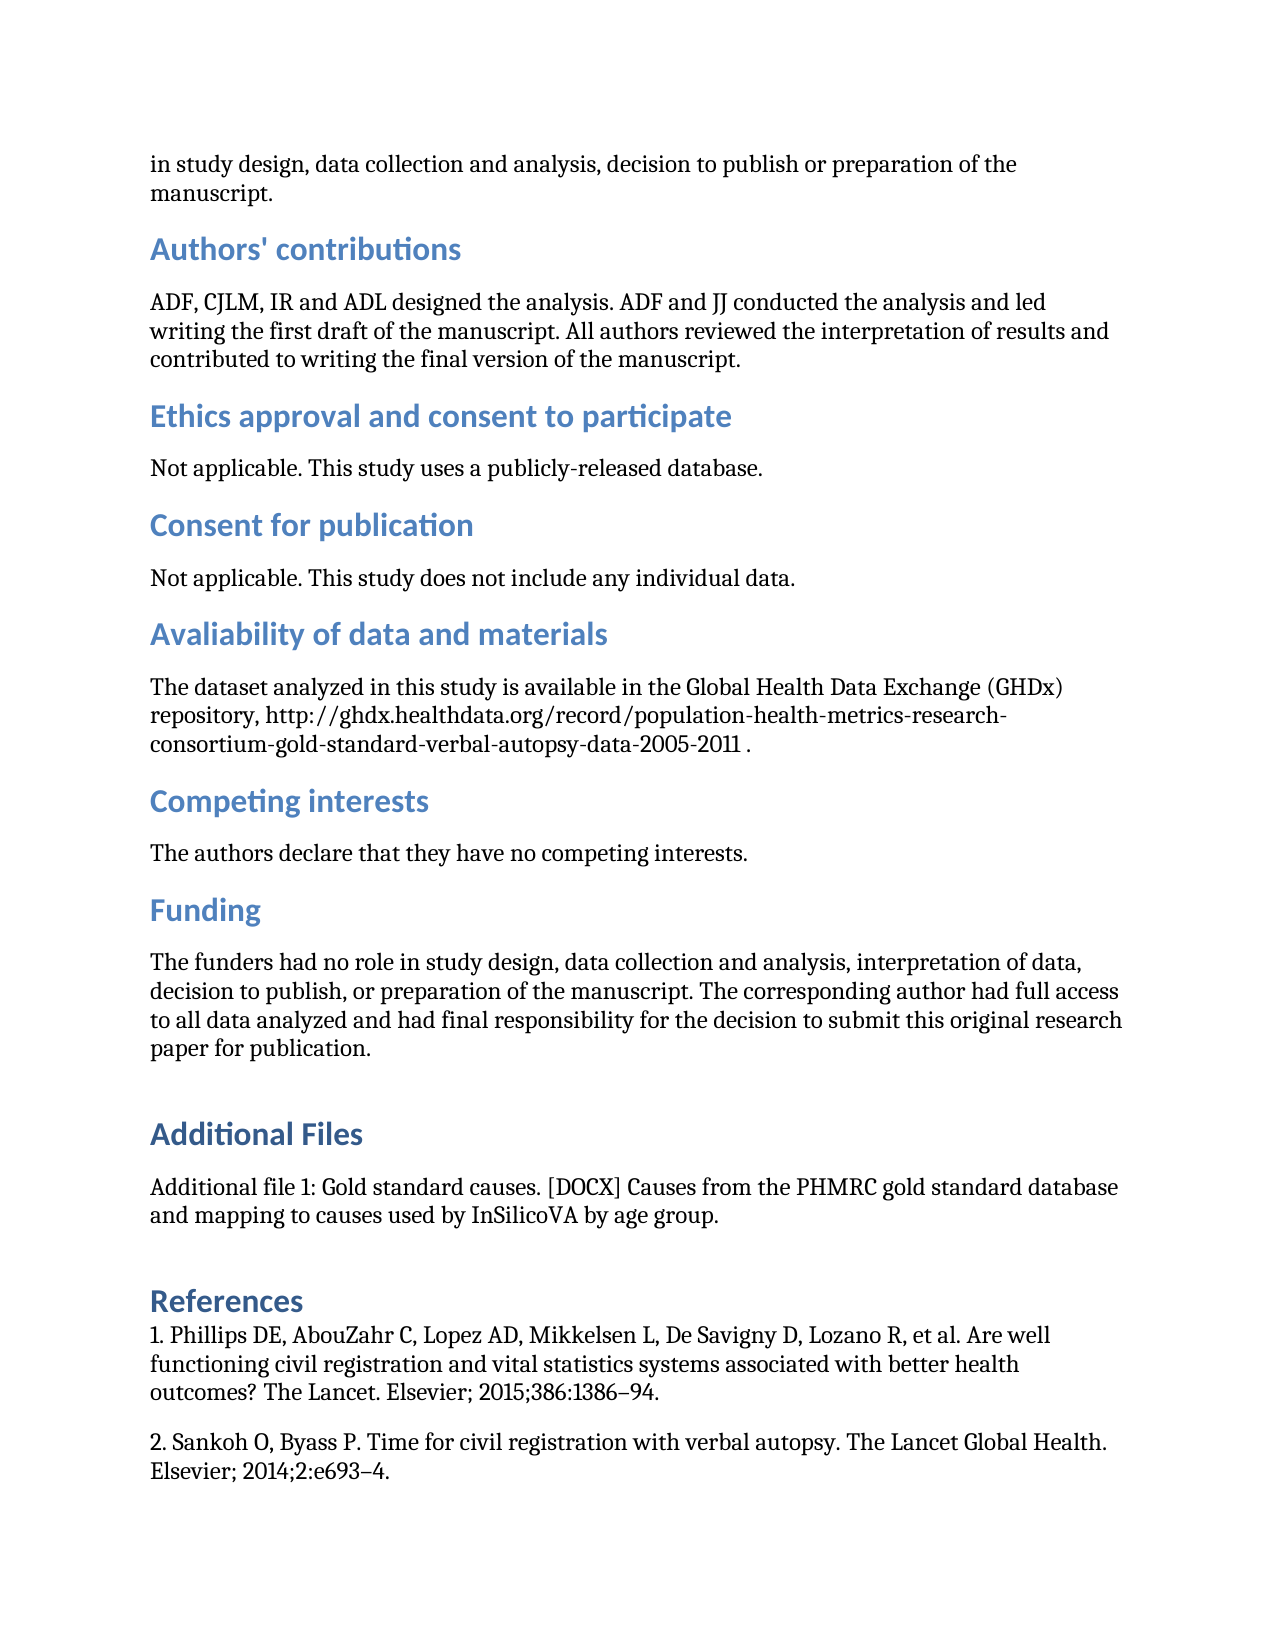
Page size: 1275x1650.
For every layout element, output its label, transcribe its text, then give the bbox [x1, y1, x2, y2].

text Not applicable. This study does not include any individual data. [150, 563, 1125, 592]
subtitle Competing interests [150, 779, 1125, 820]
subtitle Funding [150, 889, 1125, 929]
text 1. Phillips DE, AbouZahr C, Lopez AD, Mikkelsen L, De Savigny D, Lozano R, et al. Are well functioning civil registration and vital statistics systems associated with better health outcomes? The Lancet. Elsevier; 2015;386:1386–94. [150, 1321, 1125, 1407]
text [150, 150, 1125, 207]
text ADF, CJLM, IR and ADL designed the analysis. ADF and JJ conducted the analysis and led writing the first draft of the manuscript. All authors reviewed the interpretation of results and contributed to writing the final version of the manuscript. [150, 288, 1125, 374]
text 2. Sankoh O, Byass P. Time for civil registration with verbal autopsy. The Lancet Global Health. Elsevier; 2014;2:e693–4. [150, 1428, 1125, 1485]
subtitle Ethics approval and consent to participate [150, 395, 1125, 436]
text Not applicable. This study uses a publicly-released database. [150, 454, 1125, 483]
subtitle Avaliability of data and materials [150, 613, 1125, 654]
text The authors declare that they have no competing interests. [150, 839, 1125, 868]
text The funders had no role in study design, data collection and analysis, interpretation of data, decision to publish, or preparation of the manuscript. The corresponding author had full access to all data analyzed and had final responsibility for the decision to submit this original research paper for publication. [150, 948, 1125, 1063]
text The dataset analyzed in this study is available in the Global Health Data Exchange (GHDx) repository, http://ghdx.healthdata.org/record/population-health-metrics-research-consortium-gold-standard-verbal-autopsy-data-2005-2011 . [150, 672, 1125, 759]
subtitle References [150, 1280, 1125, 1321]
text Additional file 1: Gold standard causes. [DOCX] Causes from the PHMRC gold standard database and mapping to causes used by InSilicoVA by age group. [150, 1173, 1125, 1230]
subtitle Authors' contributions [150, 228, 1125, 269]
subtitle Additional Files [150, 1113, 1125, 1154]
subtitle Consent for publication [150, 504, 1125, 545]
